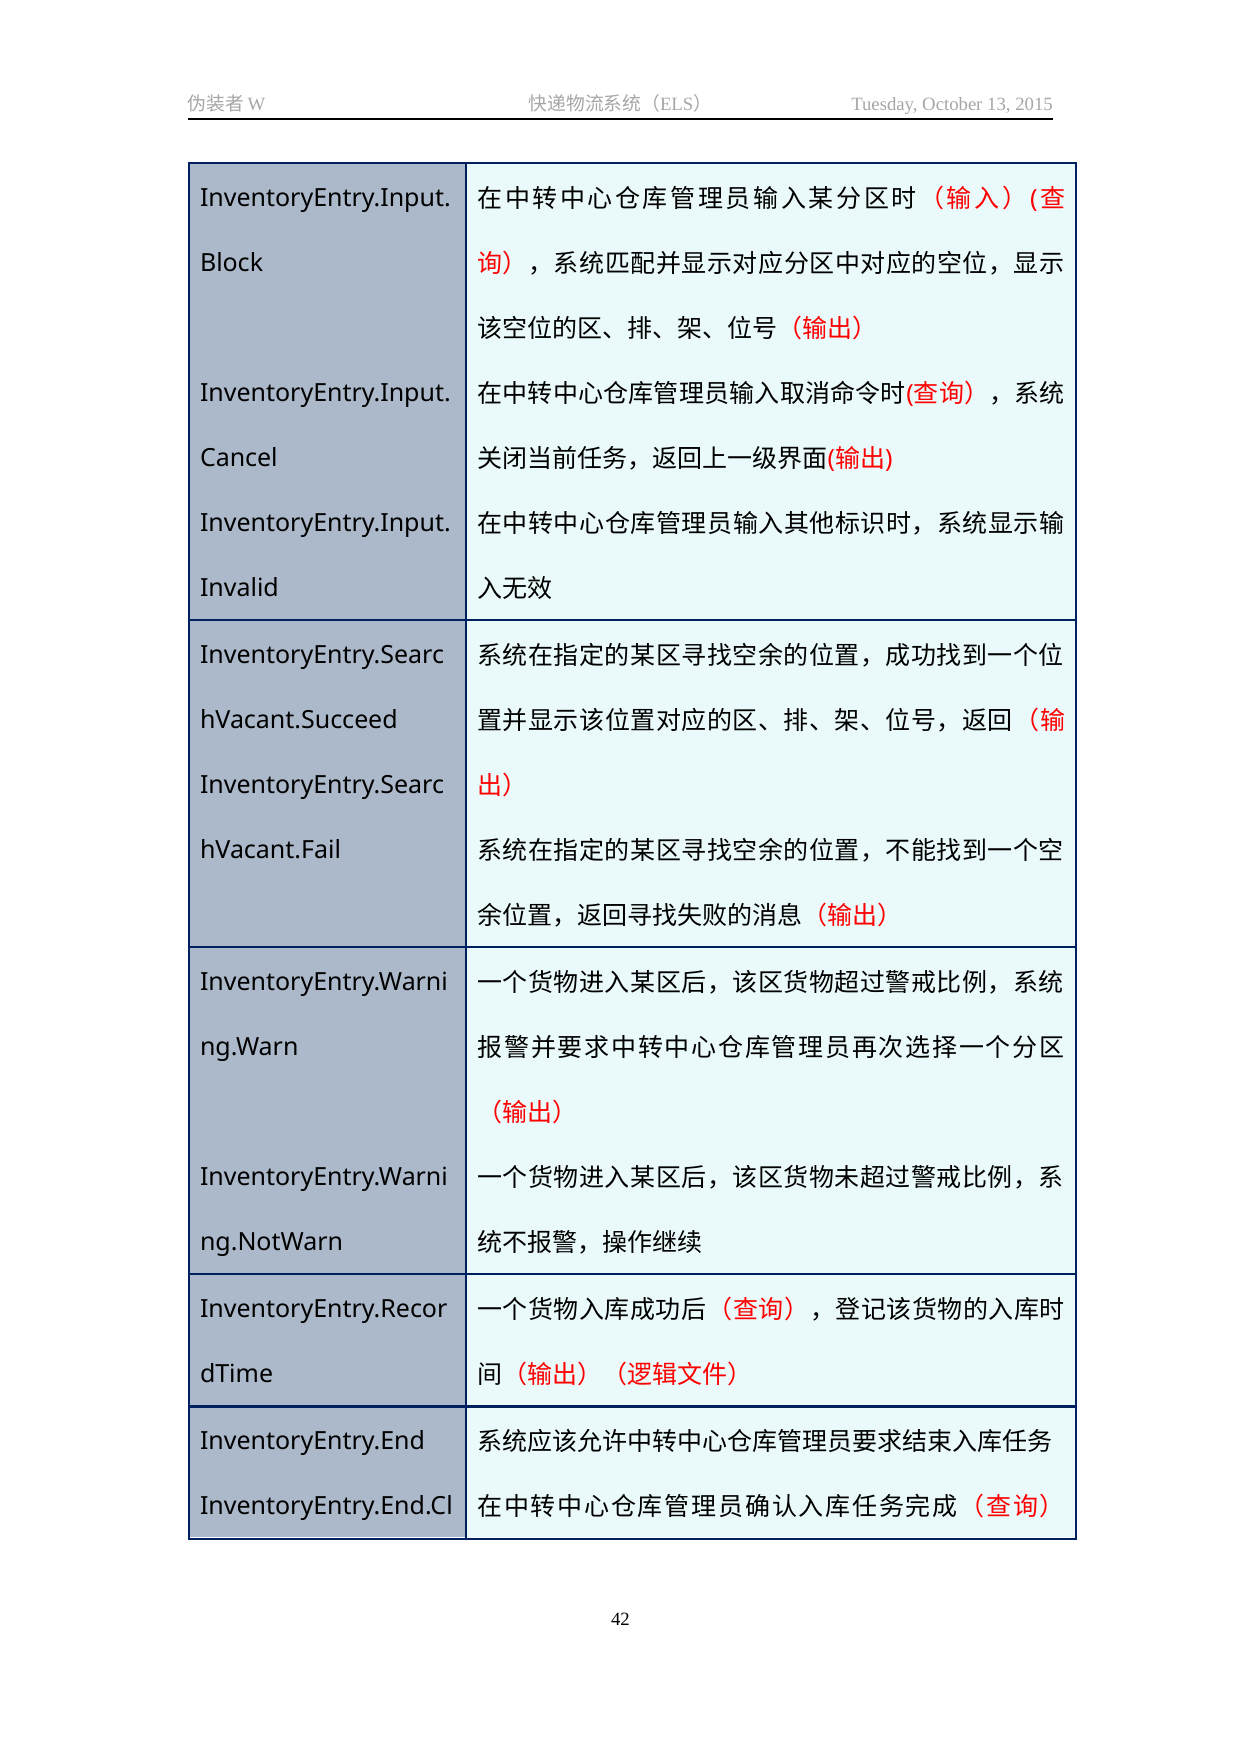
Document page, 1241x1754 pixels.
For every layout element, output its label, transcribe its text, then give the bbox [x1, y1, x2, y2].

table_cell 一个货物入库成功后（查询），登记该货物的入库时间（输出）（逻辑文件） [467, 1275, 1075, 1405]
table_cell InventoryEntry.SearchVacant.Succeed InventoryEntry.SearchVacant.Fail [190, 621, 465, 946]
table_cell 一个货物进入某区后，该区货物超过警戒比例，系统报警并要求中转中心仓库管理员再次选择一个分区（输出） 一个货物进入某区后，该区货物未超过警戒比例，系统不报警，操作继续 [467, 948, 1075, 1273]
table_cell 系统应该允许中转中心仓库管理员要求结束入库任务 在中转中心仓库管理员确认入库任务完成（查询）时，系统关闭入库任务，参见InventoryEntry.Close [467, 1408, 1075, 1537]
table_cell InventoryEntry.End InventoryEntry.End.Close [190, 1408, 465, 1537]
table_cell InventoryEntry.Input InventoryEntry.Input.OrderNumber InventoryEntry.Input.Block InventoryEntry.Input.Cancel InventoryEntry.Input.Invalid [190, 164, 465, 619]
table_cell InventoryEntry.Warning.Warn InventoryEntry.Warning.NotWarn [190, 948, 465, 1273]
table_cell 系统在指定的某区寻找空余的位置，成功找到一个位置并显示该位置对应的区、排、架、位号，返回（输出） 系统在指定的某区寻找空余的位置，不能找到一个空余位置，返回寻找失败的消息（输出） [467, 621, 1075, 946]
table_cell InventoryEntry.RecordTime [190, 1275, 465, 1405]
